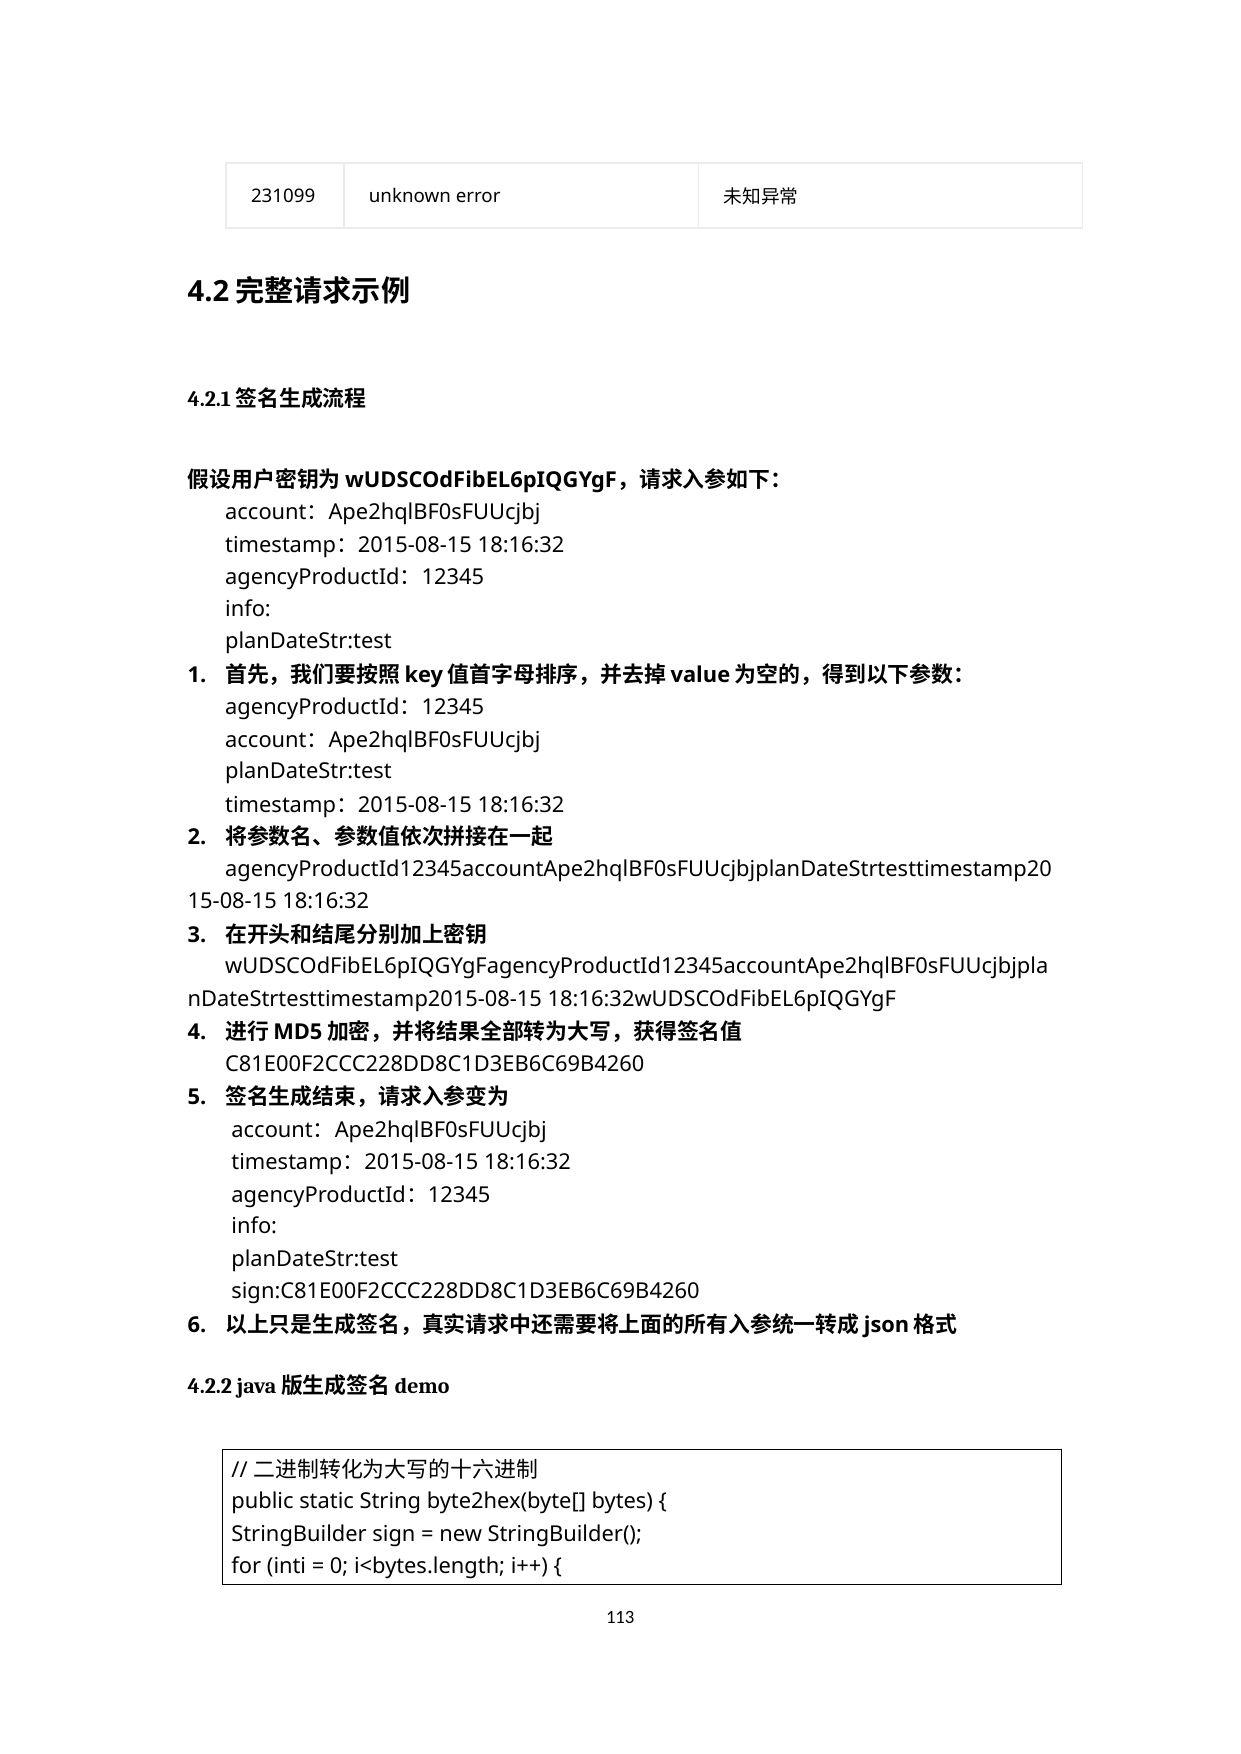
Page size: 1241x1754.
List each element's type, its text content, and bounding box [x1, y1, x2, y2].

list 签名生成结束，请求入参变为 [187, 1079, 1053, 1111]
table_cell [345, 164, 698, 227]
list account：Ape2hqlBF0sFUUcjbj [225, 494, 1053, 526]
text for (inti = 0; i<bytes.length; i++) { [223, 1546, 1061, 1584]
text account：Ape2hqlBF0sFUUcjbj [181, 721, 1053, 754]
text public static String byte2hex(byte[] bytes) { [223, 1481, 1061, 1513]
text 假设用户密钥为wUDSCOdFibEL6pIQGYgF，请求入参如下： [187, 461, 1053, 494]
subtitle 4.2.1签名生成流程 [187, 381, 1053, 413]
text info: [187, 1209, 1053, 1241]
text agencyProductId：12345 [181, 559, 1053, 591]
text info: [181, 591, 1053, 624]
text account：Ape2hqlBF0sFUUcjbj [187, 1111, 1053, 1144]
text timestamp：2015-08-15 18:16:32 [181, 786, 1053, 819]
list 进行MD5加密，并将结果全部转为大写，获得签名值 [187, 1014, 1053, 1046]
text StringBuilder sign = new StringBuilder(); [223, 1513, 1061, 1546]
subtitle 4.2完整请求示例 [187, 256, 1053, 321]
text planDateStr:test [181, 754, 1053, 786]
text timestamp：2015-08-15 18:16:32 [187, 1144, 1053, 1176]
list 在开头和结尾分别加上密钥 [187, 916, 1053, 949]
text agencyProductId12345accountApe2hqlBF0sFUUcjbjplanDateStrtesttimestamp2015-08-15 18:16:32 [187, 851, 1053, 916]
subtitle 4.2.2 java版生成签名demo [187, 1368, 1053, 1401]
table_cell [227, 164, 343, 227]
list 以上只是生成签名，真实请求中还需要将上面的所有入参统一转成json格式 [187, 1306, 1053, 1339]
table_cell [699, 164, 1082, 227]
list 首先，我们要按照key值首字母排序，并去掉value为空的，得到以下参数： [187, 656, 1053, 689]
list agencyProductId：12345 [225, 689, 1053, 721]
text // 二进制转化为大写的十六进制 [223, 1450, 1061, 1481]
text C81E00F2CCC228DD8C1D3EB6C69B4260 [187, 1046, 1053, 1079]
text agencyProductId：12345 [187, 1176, 1053, 1209]
text planDateStr:test [181, 624, 1053, 656]
text wUDSCOdFibEL6pIQGYgFagencyProductId12345accountApe2hqlBF0sFUUcjbjplanDateStrtesttimestamp2015-08-15 18:16:32wUDSCOdFibEL6pIQGYgF [187, 949, 1053, 1014]
list planDateStr:test [231, 1241, 1053, 1274]
list sign:C81E00F2CCC228DD8C1D3EB6C69B4260 [231, 1274, 1053, 1306]
list timestamp：2015-08-15 18:16:32 [225, 526, 1053, 559]
list 将参数名、参数值依次拼接在一起 [187, 819, 1053, 851]
